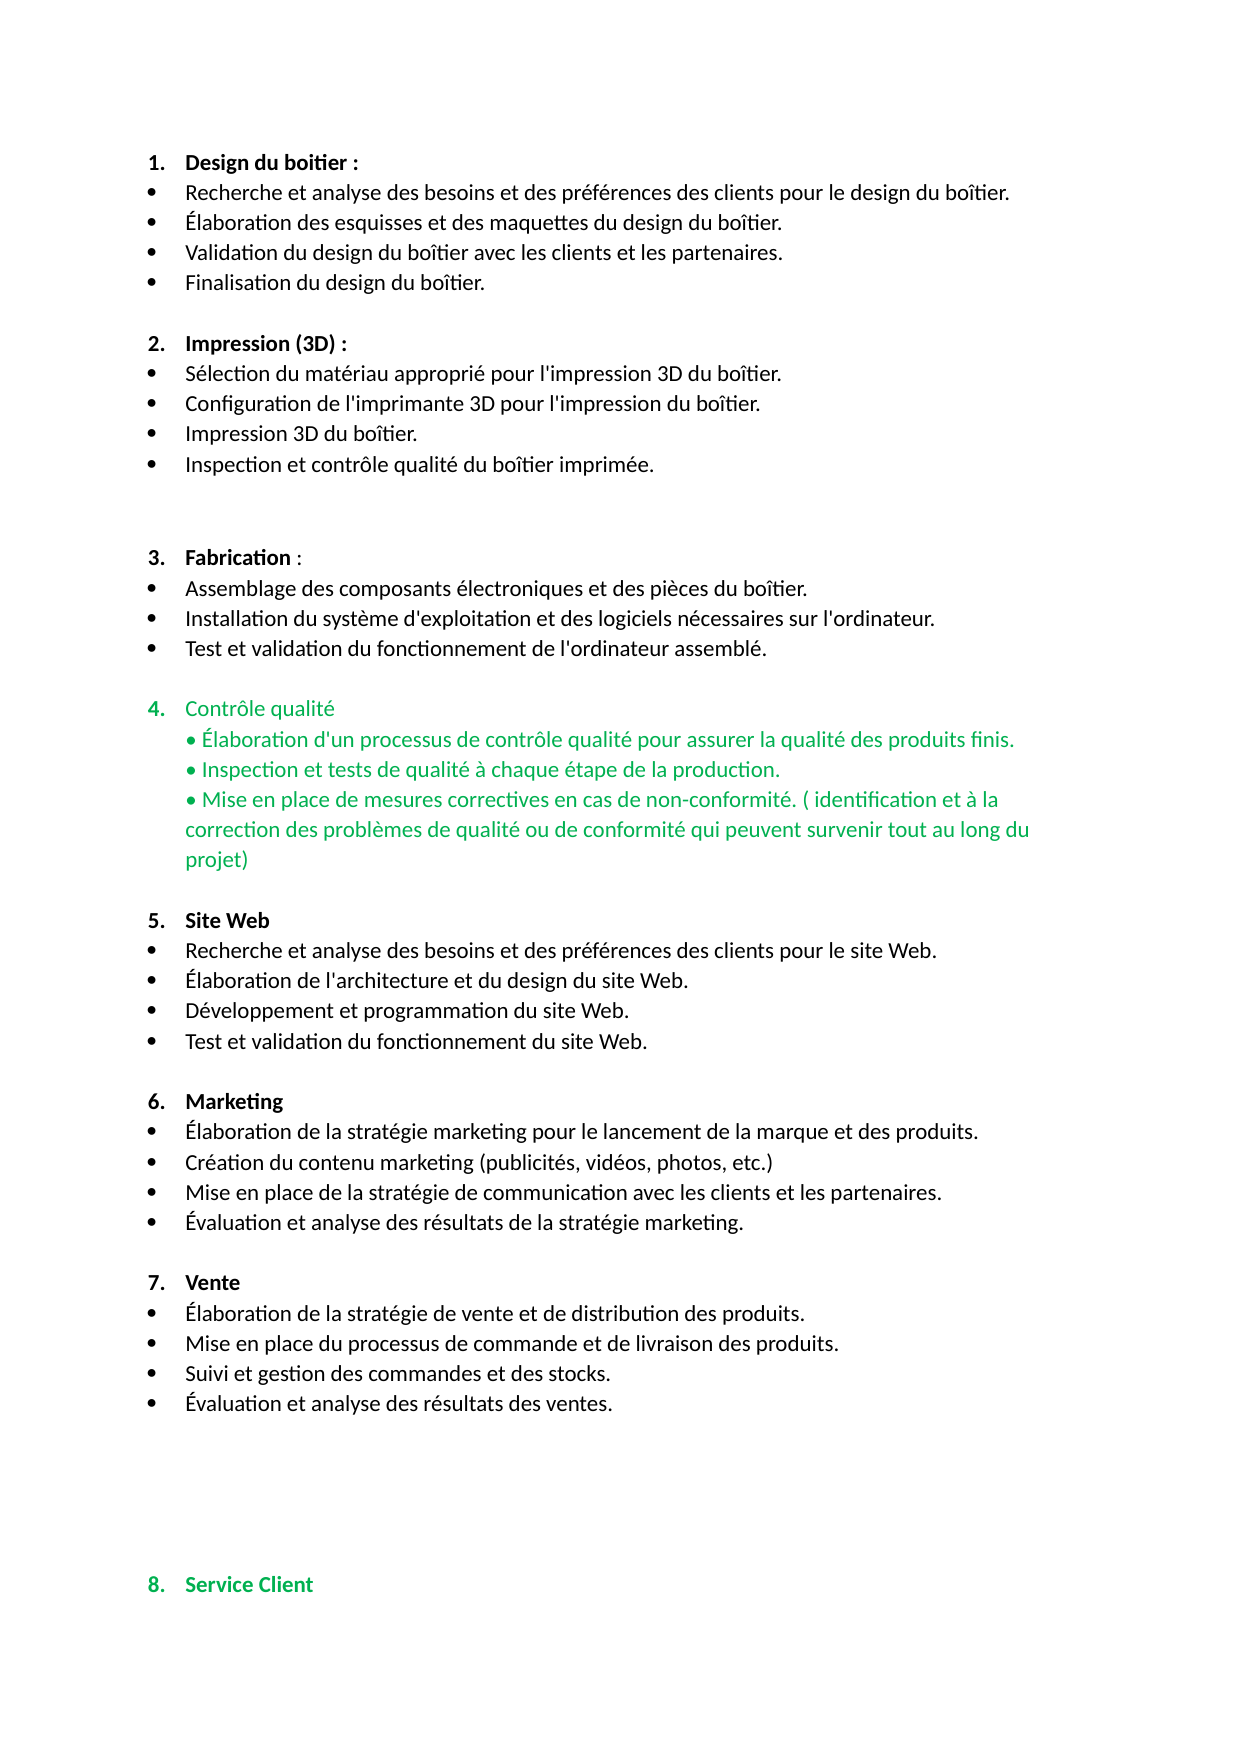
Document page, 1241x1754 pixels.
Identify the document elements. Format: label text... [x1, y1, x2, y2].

list Impression 3D du boîtier. [148, 419, 1093, 447]
list Sélection du matériau approprié pour l'impression 3D du boîtier. [148, 359, 1093, 387]
list Finalisation du design du boîtier. [148, 268, 1093, 296]
list Création du contenu marketing (publicités, vidéos, photos, etc.) [148, 1148, 1093, 1176]
list • Élaboration d'un processus de contrôle qualité pour assurer la qualité des produits finis. [185, 725, 1093, 753]
list Élaboration de la stratégie marketing pour le lancement de la marque et des produits. [148, 1117, 1093, 1145]
list Configuration de l'imprimante 3D pour l'impression du boîtier. [148, 389, 1093, 417]
list • Mise en place de mesures correctives en cas de non-conformité. ( identification et à la correction des problèmes de qualité ou de conformité qui peuvent survenir tout au long du projet) [185, 785, 1093, 873]
list Design du boitier : [148, 148, 1093, 176]
list • Inspection et tests de qualité à chaque étape de la production. [185, 755, 1093, 783]
list Vente [148, 1268, 1093, 1296]
list Développement et programmation du site Web. [148, 997, 1093, 1024]
list Recherche et analyse des besoins et des préférences des clients pour le site Web. [148, 936, 1093, 964]
list Mise en place du processus de commande et de livraison des produits. [148, 1329, 1093, 1357]
list Inspection et contrôle qualité du boîtier imprimée. [148, 450, 1093, 478]
list Impression (3D) : [148, 329, 1093, 357]
list Assemblage des composants électroniques et des pièces du boîtier. [148, 574, 1093, 602]
list Suivi et gestion des commandes et des stocks. [148, 1359, 1093, 1387]
list Contrôle qualité [148, 694, 1093, 722]
list Mise en place de la stratégie de communication avec les clients et les partenaires. [148, 1178, 1093, 1206]
list Recherche et analyse des besoins et des préférences des clients pour le design du boîtier. [148, 178, 1093, 206]
list Fabrication : [148, 543, 1093, 571]
list Test et validation du fonctionnement du site Web. [148, 1027, 1093, 1055]
list Test et validation du fonctionnement de l'ordinateur assemblé. [148, 634, 1093, 662]
list Site Web [148, 906, 1093, 934]
list Élaboration de la stratégie de vente et de distribution des produits. [148, 1299, 1093, 1327]
list Élaboration des esquisses et des maquettes du design du boîtier. [148, 208, 1093, 236]
list Évaluation et analyse des résultats des ventes. [148, 1389, 1093, 1417]
list Élaboration de l'architecture et du design du site Web. [148, 966, 1093, 994]
list Service Client [148, 1571, 1093, 1598]
list Évaluation et analyse des résultats de la stratégie marketing. [148, 1208, 1093, 1236]
list Validation du design du boîtier avec les clients et les partenaires. [148, 238, 1093, 266]
list Installation du système d'exploitation et des logiciels nécessaires sur l'ordinateur. [148, 604, 1093, 632]
list Marketing [148, 1087, 1093, 1115]
